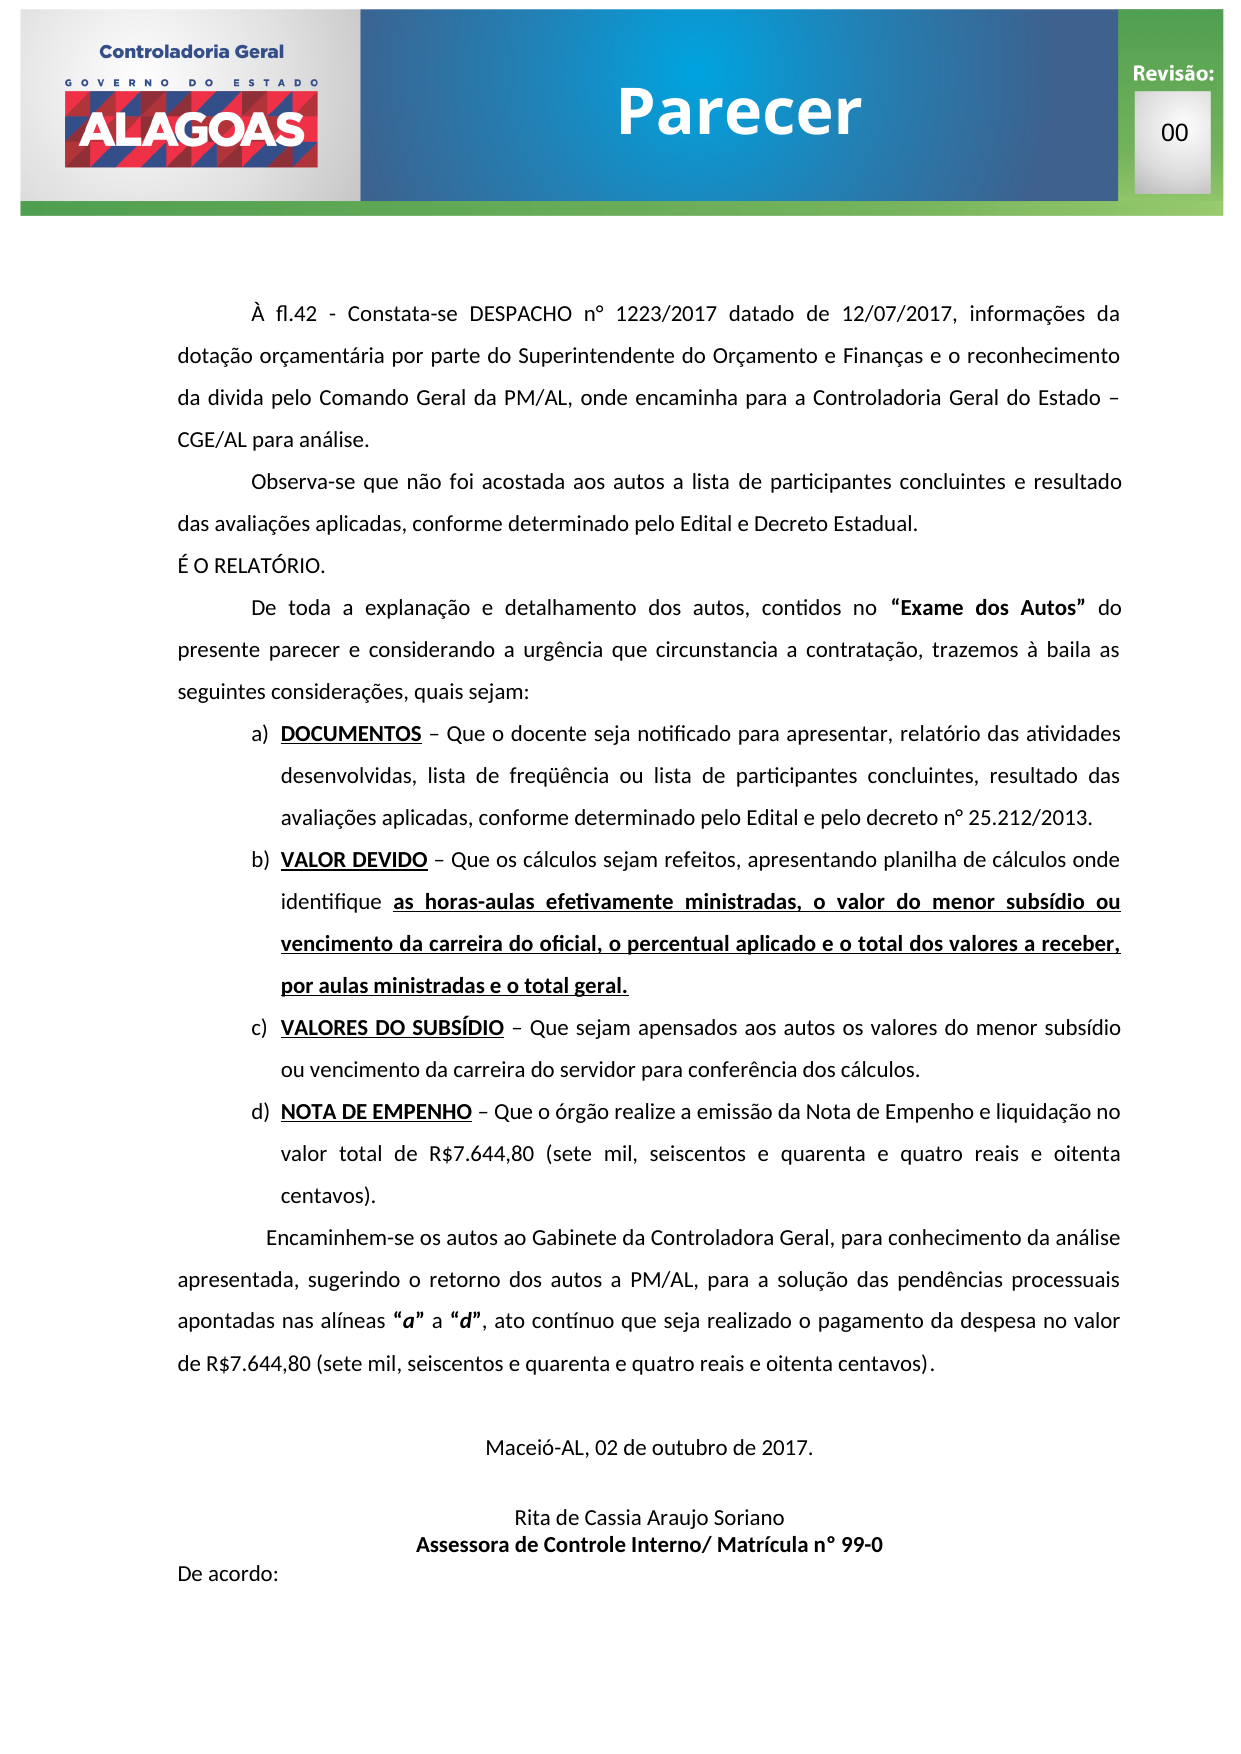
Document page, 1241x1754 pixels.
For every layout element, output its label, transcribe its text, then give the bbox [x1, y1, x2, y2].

list DOCUMENTOS – Que o docente seja notificado para apresentar, relatório das atividades desenvolvidas, lista de freqüência ou lista de participantes concluintes, resultado das avaliações aplicadas, conforme determinado pelo Edital e pelo decreto n° 25.212/2013. [251, 719, 1122, 831]
list VALOR DEVIDO – Que os cálculos sejam refeitos, apresentando planilha de cálculos onde identifique as horas-aulas efetivamente ministradas, o valor do menor subsídio ou vencimento da carreira do oficial, o percentual aplicado e o total dos valores a receber, por aulas ministradas e o total geral. [251, 845, 1122, 999]
text É O RELATÓRIO. [177, 551, 1122, 579]
picture [20, 9, 1224, 216]
list VALORES DO SUBSÍDIO – Que sejam apensados aos autos os valores do menor subsídio ou vencimento da carreira do servidor para conferência dos cálculos. [251, 1013, 1122, 1083]
text Observa-se que não foi acostada aos autos a lista de participantes concluintes e resultado das avaliações aplicadas, conforme determinado pelo Edital e Decreto Estadual. [177, 467, 1122, 537]
list NOTA DE EMPENHO – Que o órgão realize a emissão da Nota de Empenho e liquidação no valor total de R$7.644,80 (sete mil, seiscentos e quarenta e quatro reais e oitenta centavos). [251, 1097, 1122, 1209]
text De acordo: [177, 1559, 1122, 1587]
text De toda a explanação e detalhamento dos autos, contidos no “Exame dos Autos” do presente parecer e considerando a urgência que circunstancia a contratação, trazemos à baila as seguintes considerações, quais sejam: [177, 593, 1122, 705]
text Maceió-AL, 02 de outubro de 2017. [177, 1433, 1122, 1461]
text Encaminhem-se os autos ao Gabinete da Controladora Geral, para conhecimento da análise apresentada, sugerindo o retorno dos autos a PM/AL, para a solução das pendências processuais apontadas nas alíneas “a” a “d”, ato contínuo que seja realizado o pagamento da despesa no valor de R$7.644,80 (sete mil, seiscentos e quarenta e quatro reais e oitenta centavos). [177, 1223, 1122, 1377]
text Assessora de Controle Interno/ Matrícula nº 99-0 [177, 1531, 1122, 1559]
text Rita de Cassia Araujo Soriano [177, 1503, 1122, 1531]
text À fl.42 - Constata-se DESPACHO n° 1223/2017 datado de 12/07/2017, informações da dotação orçamentária por parte do Superintendente do Orçamento e Finanças e o reconhecimento da divida pelo Comando Geral da PM/AL, onde encaminha para a Controladoria Geral do Estado – CGE/AL para análise. [177, 299, 1122, 453]
